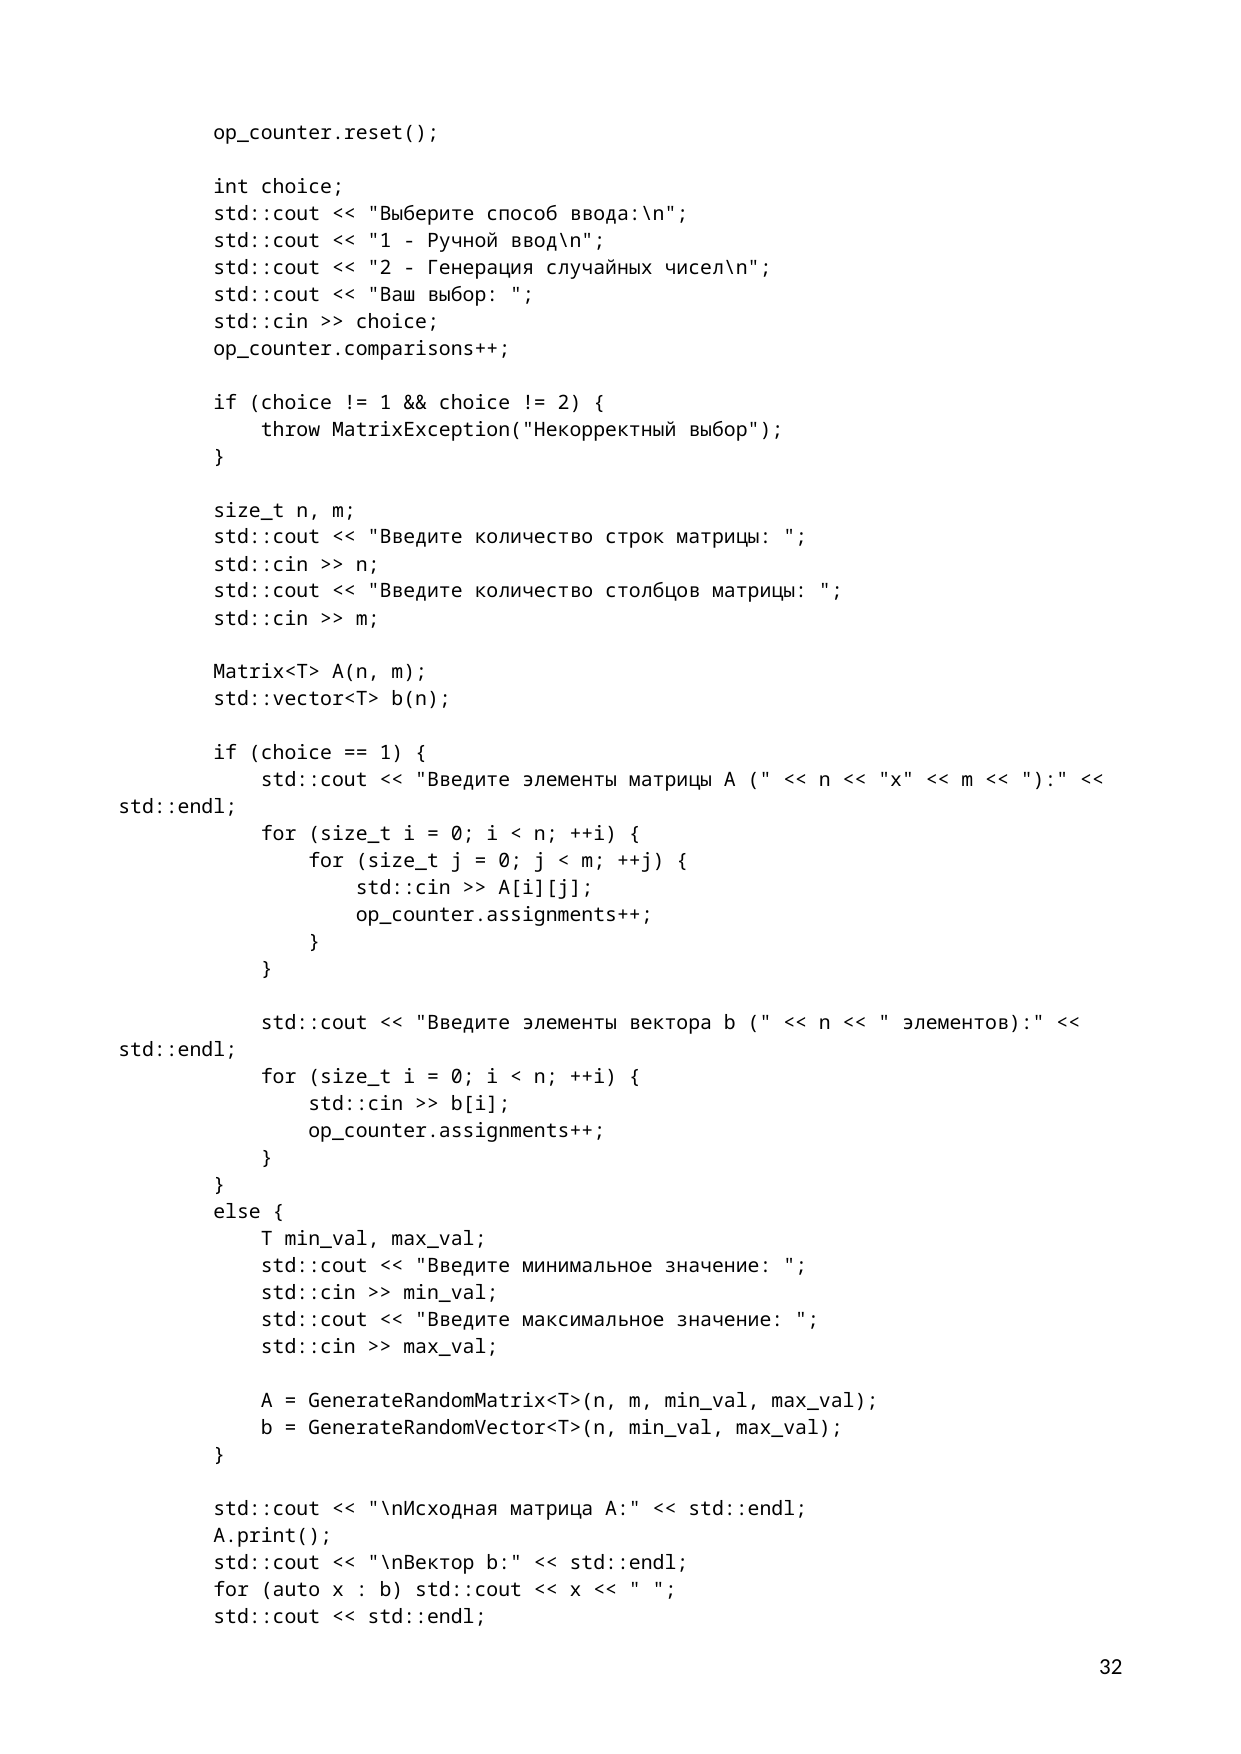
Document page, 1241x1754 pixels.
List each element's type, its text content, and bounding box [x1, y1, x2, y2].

text std::cin >> max_val; [118, 1332, 1122, 1359]
text } [118, 442, 1122, 469]
text for (size_t j = 0; j < m; ++j) { [118, 847, 1122, 873]
text else { [118, 1197, 1122, 1224]
text op_counter.assignments++; [118, 1116, 1122, 1143]
text std::cout << "1 - Ручной ввод\n"; [118, 226, 1122, 253]
text std::cout << "Введите количество строк матрицы: "; [118, 523, 1122, 550]
text std::cout << "Введите количество столбцов матрицы: "; [118, 577, 1122, 604]
text for (size_t i = 0; i < n; ++i) { [118, 1062, 1122, 1089]
text int choice; [118, 172, 1122, 199]
text } [118, 1440, 1122, 1467]
text std::cout << "Выберите способ ввода:\n"; [118, 199, 1122, 226]
text std::cout << "Введите элементы вектора b (" << n << " элементов):" << std::endl; [118, 1008, 1122, 1062]
text std::cin >> b[i]; [118, 1089, 1122, 1116]
text std::vector<T> b(n); [118, 685, 1122, 712]
text A.print(); [118, 1521, 1122, 1548]
text op_counter.comparisons++; [118, 334, 1122, 361]
text for (size_t i = 0; i < n; ++i) { [118, 819, 1122, 847]
text for (auto x : b) std::cout << x << " "; [118, 1575, 1122, 1602]
text std::cin >> choice; [118, 307, 1122, 334]
text b = GenerateRandomVector<T>(n, min_val, max_val); [118, 1413, 1122, 1440]
text } [118, 1143, 1122, 1170]
text std::cout << std::endl; [118, 1602, 1122, 1629]
text std::cout << "Введите элементы матрицы A (" << n << "x" << m << "):" << std::endl; [118, 766, 1122, 819]
text std::cin >> A[i][j]; [118, 873, 1122, 901]
text std::cin >> min_val; [118, 1278, 1122, 1305]
text std::cin >> n; [118, 550, 1122, 577]
text size_t n, m; [118, 496, 1122, 523]
text op_counter.assignments++; [118, 901, 1122, 927]
text std::cout << "\nИсходная матрица A:" << std::endl; [118, 1494, 1122, 1521]
text if (choice == 1) { [118, 739, 1122, 766]
text throw MatrixException("Некорректный выбор"); [118, 415, 1122, 442]
text std::cout << "Ваш выбор: "; [118, 280, 1122, 307]
text std::cout << "Введите максимальное значение: "; [118, 1305, 1122, 1332]
text op_counter.reset(); [118, 118, 1122, 145]
text std::cout << "2 - Генерация случайных чисел\n"; [118, 253, 1122, 280]
text } [118, 927, 1122, 954]
text T min_val, max_val; [118, 1224, 1122, 1251]
text std::cout << "\nВектор b:" << std::endl; [118, 1548, 1122, 1575]
text } [118, 1170, 1122, 1197]
text Matrix<T> A(n, m); [118, 658, 1122, 685]
text std::cin >> m; [118, 604, 1122, 631]
text std::cout << "Введите минимальное значение: "; [118, 1251, 1122, 1278]
text } [118, 954, 1122, 981]
text A = GenerateRandomMatrix<T>(n, m, min_val, max_val); [118, 1386, 1122, 1413]
text if (choice != 1 && choice != 2) { [118, 388, 1122, 415]
